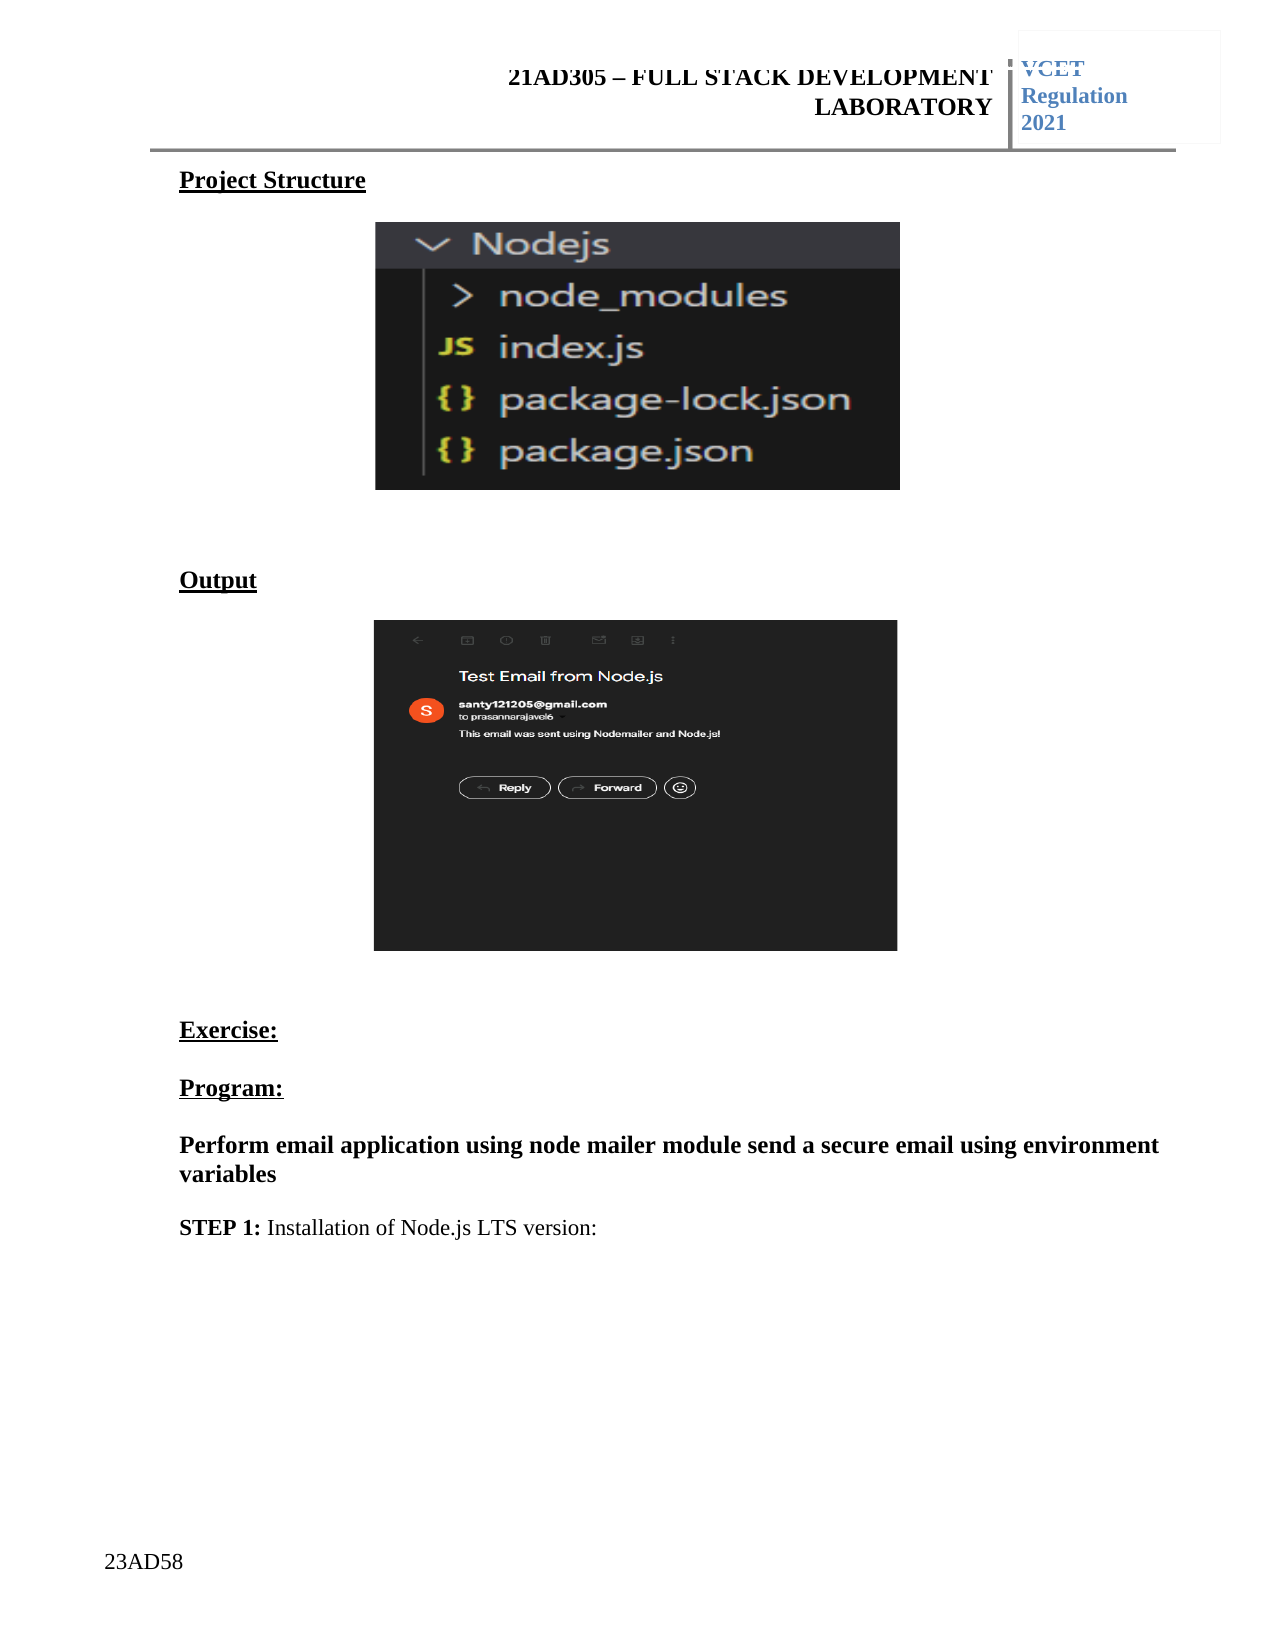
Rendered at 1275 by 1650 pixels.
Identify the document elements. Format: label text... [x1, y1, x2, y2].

text Output [104, 565, 1194, 594]
text Project Structure [104, 165, 1194, 193]
text Exercise: [104, 1015, 1194, 1044]
picture [21, 0, 1176, 152]
text Program: [104, 1073, 1194, 1102]
picture [375, 222, 900, 490]
picture [1019, 31, 1176, 143]
text variables [104, 1159, 1194, 1188]
text Perform email application using node mailer module send a secure email using environment [104, 1130, 1194, 1159]
picture [373, 620, 898, 951]
text STEP 1: Installation of Node.js LTS version: [104, 1214, 1194, 1241]
